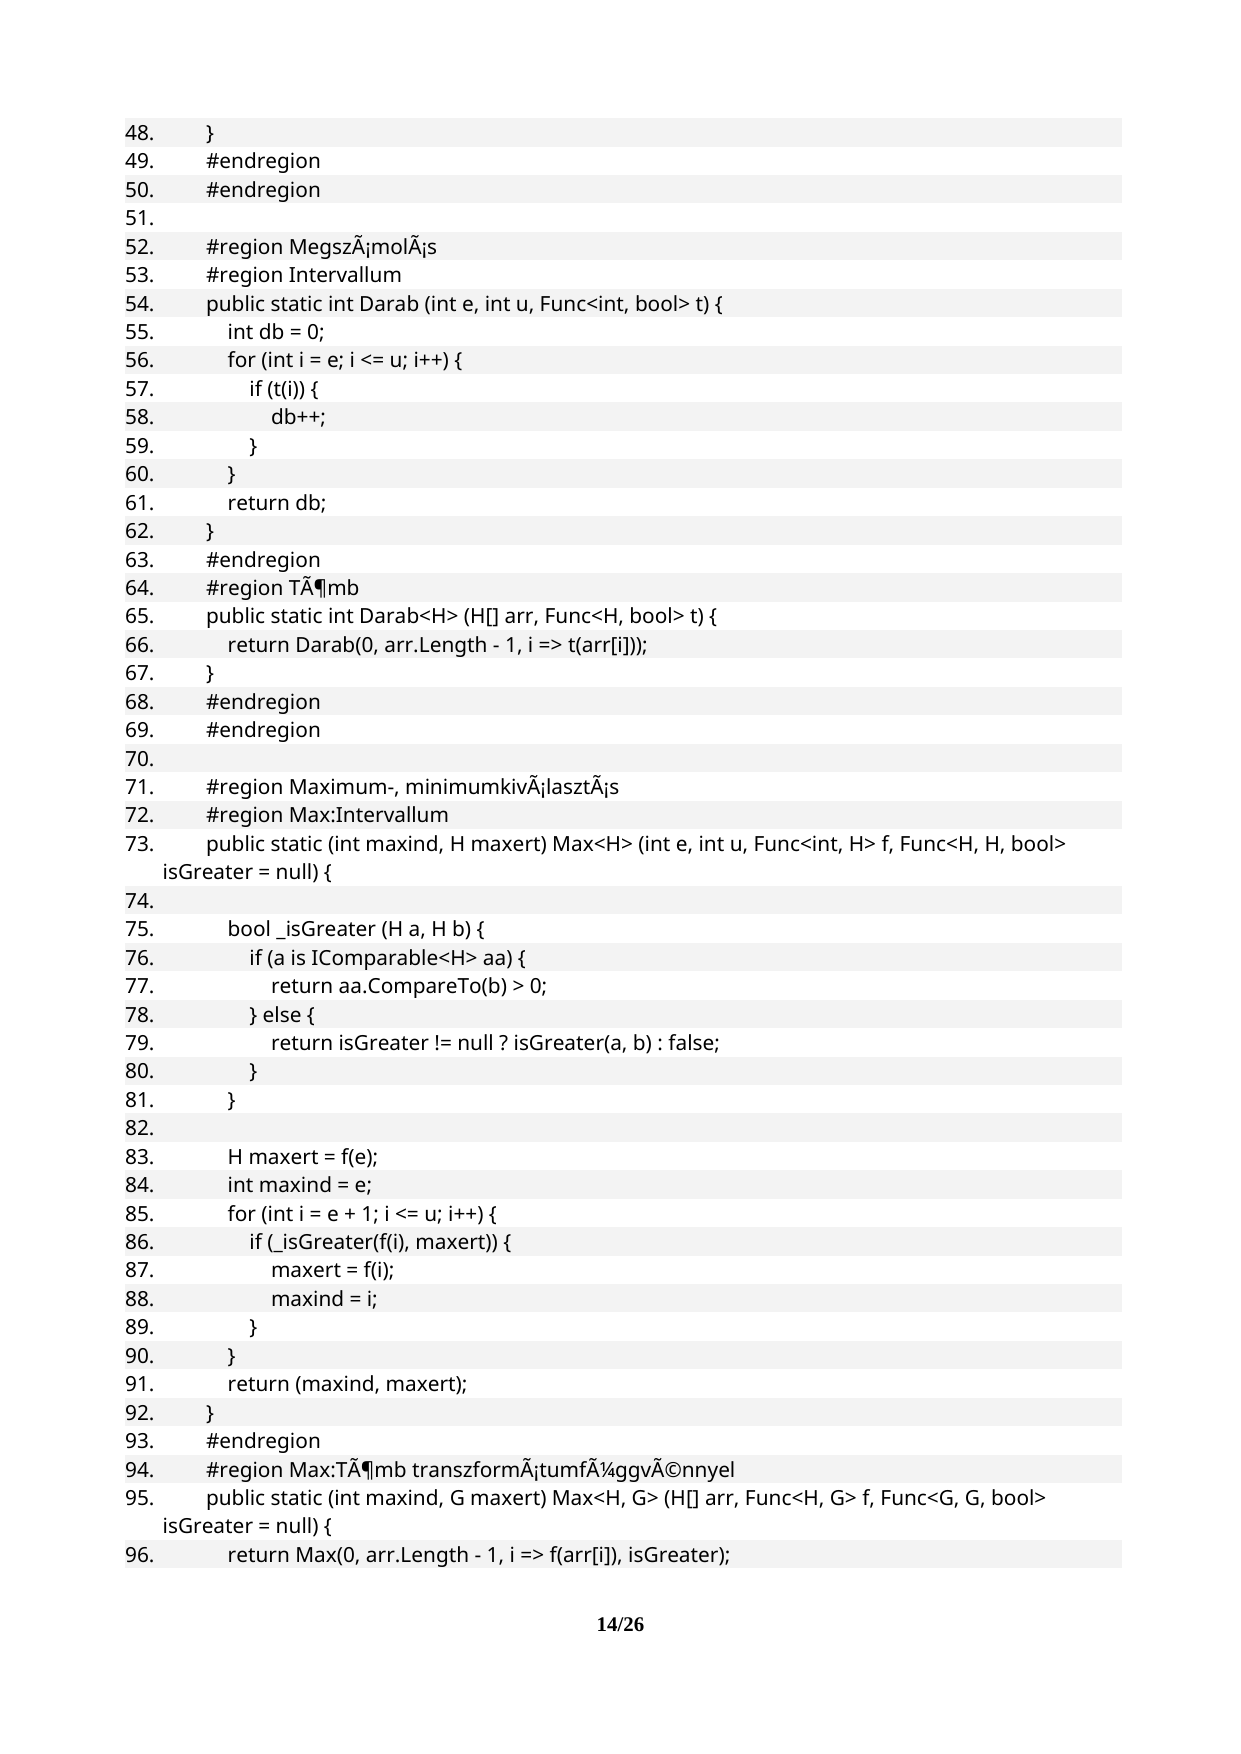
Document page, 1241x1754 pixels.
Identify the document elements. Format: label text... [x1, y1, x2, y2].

list for (int i = e; i <= u; i++) { [125, 346, 1122, 374]
list #region MegszÃ¡molÃ¡s [125, 232, 1122, 260]
list } [125, 1341, 1122, 1369]
list #region Intervallum [125, 260, 1122, 289]
list if (t(i)) { [125, 374, 1122, 402]
list maxert = f(i); [125, 1256, 1122, 1284]
list } [125, 516, 1122, 545]
list #region TÃ¶mb [125, 573, 1122, 602]
list for (int i = e + 1; i <= u; i++) { [125, 1199, 1122, 1227]
list #endregion [125, 1426, 1122, 1455]
list } [125, 1398, 1122, 1426]
list } [125, 431, 1122, 459]
list return aa.CompareTo(b) > 0; [125, 971, 1122, 1000]
list if (a is IComparable<H> aa) { [125, 943, 1122, 971]
list bool _isGreater (H a, H b) { [125, 914, 1122, 943]
list return (maxind, maxert); [125, 1369, 1122, 1398]
list return isGreater != null ? isGreater(a, b) : false; [125, 1028, 1122, 1057]
list } [125, 1312, 1122, 1341]
list maxind = i; [125, 1284, 1122, 1312]
list #endregion [125, 175, 1122, 203]
list #region Max:Intervallum [125, 801, 1122, 829]
list int db = 0; [125, 317, 1122, 346]
list public static int Darab<H> (H[] arr, Func<H, bool> t) { [125, 602, 1122, 630]
list } [125, 658, 1122, 687]
list public static (int maxind, H maxert) Max<H> (int e, int u, Func<int, H> f, Func<H, H, bool> isGreater = null) { [125, 829, 1122, 886]
list public static (int maxind, G maxert) Max<H, G> (H[] arr, Func<H, G> f, Func<G, G, bool> isGreater = null) { [125, 1483, 1122, 1540]
list #region Max:TÃ¶mb transzformÃ¡tumfÃ¼ggvÃ©nnyel [125, 1455, 1122, 1483]
list #endregion [125, 545, 1122, 573]
list return Max(0, arr.Length - 1, i => f(arr[i]), isGreater); [125, 1540, 1122, 1568]
list int maxind = e; [125, 1170, 1122, 1199]
list } [125, 459, 1122, 488]
list #endregion [125, 715, 1122, 744]
list #region Maximum-, minimumkivÃ¡lasztÃ¡s [125, 772, 1122, 801]
list return Darab(0, arr.Length - 1, i => t(arr[i])); [125, 630, 1122, 658]
list if (_isGreater(f(i), maxert)) { [125, 1227, 1122, 1256]
list } [125, 1057, 1122, 1085]
list #endregion [125, 687, 1122, 715]
list } [125, 118, 1122, 147]
list return db; [125, 488, 1122, 516]
list } else { [125, 1000, 1122, 1028]
list } [125, 1085, 1122, 1113]
list H maxert = f(e); [125, 1142, 1122, 1170]
list #endregion [125, 147, 1122, 175]
list db++; [125, 402, 1122, 431]
list public static int Darab (int e, int u, Func<int, bool> t) { [125, 289, 1122, 317]
